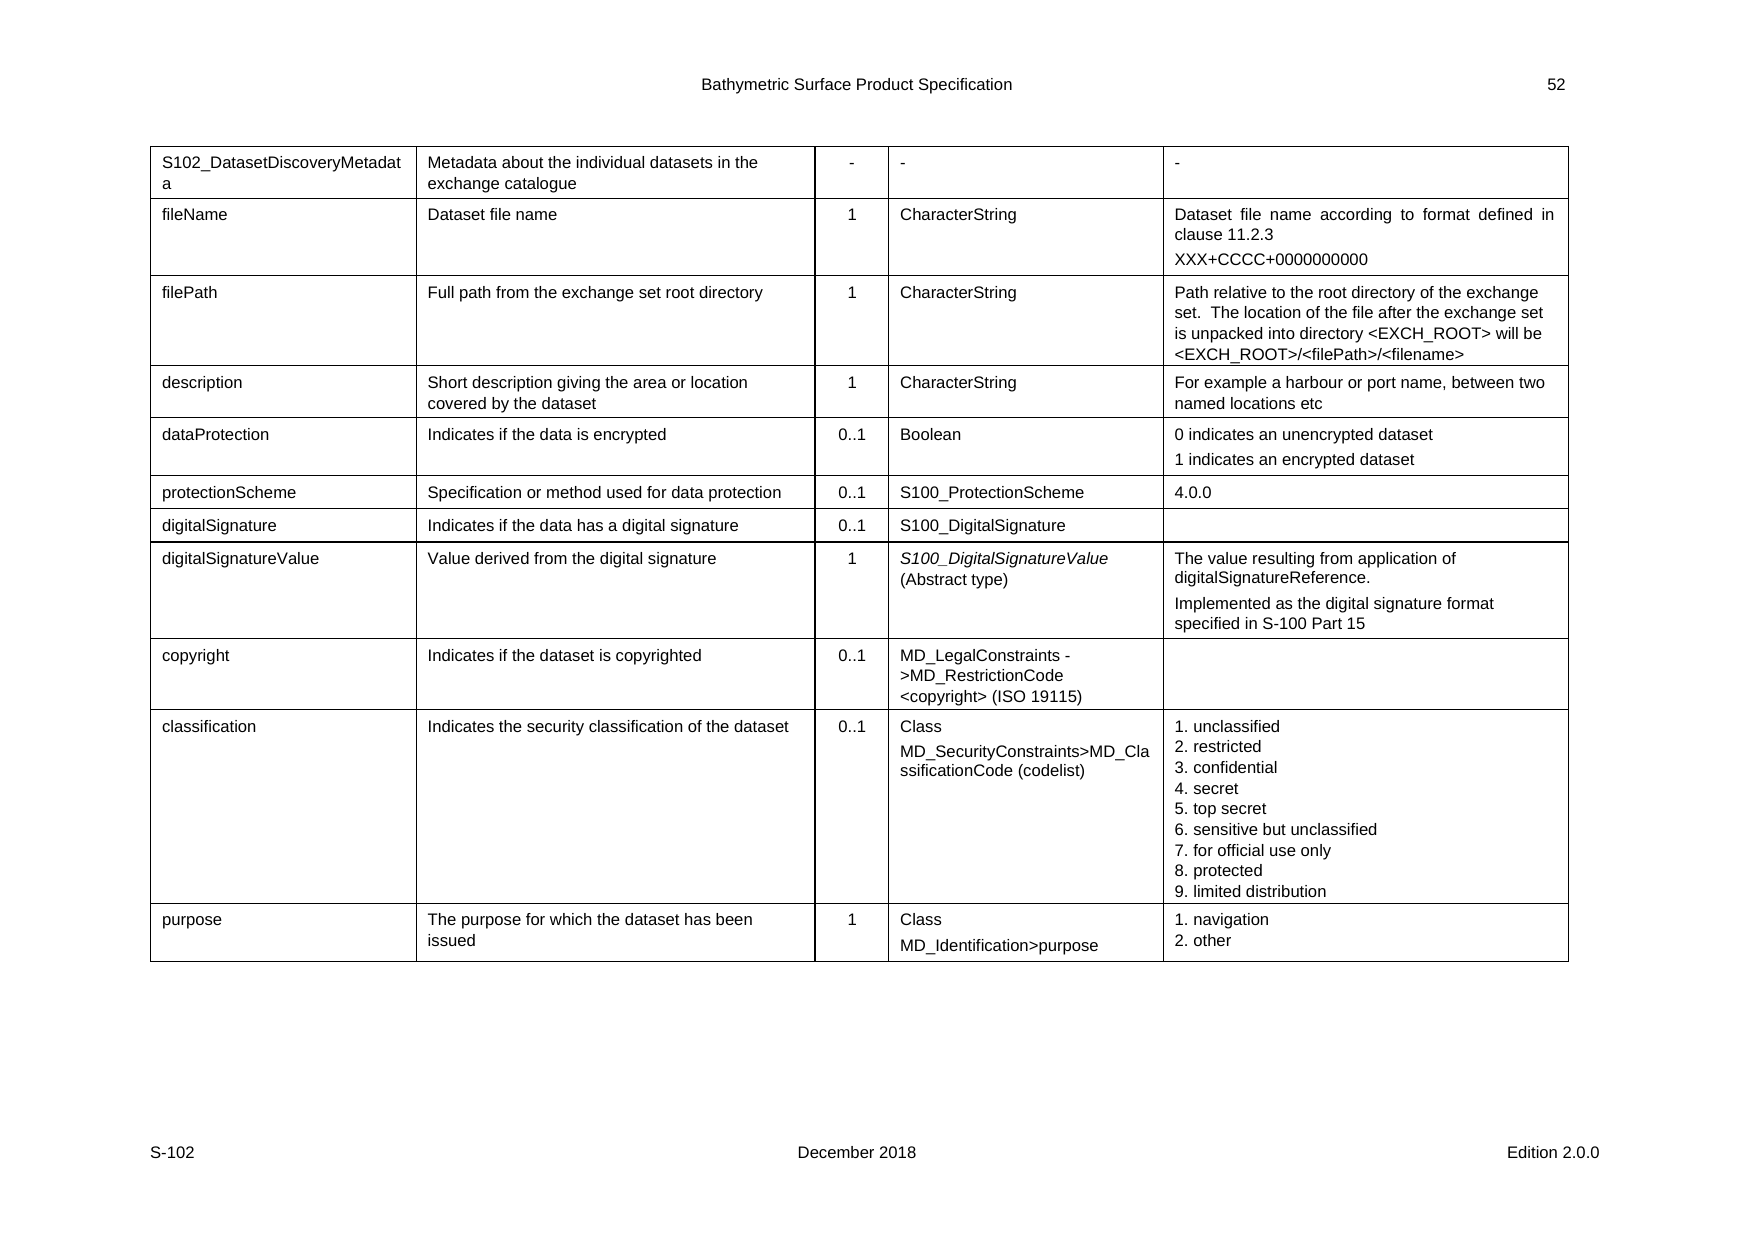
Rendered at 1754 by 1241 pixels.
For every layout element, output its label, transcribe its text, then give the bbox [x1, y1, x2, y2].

table_cell 0..1 [816, 509, 888, 541]
table_cell Specification or method used for data protection [417, 476, 814, 508]
table_cell 1 [816, 199, 888, 275]
table_cell - [1164, 147, 1568, 197]
table_cell - [816, 147, 888, 197]
table_cell Path relative to the root directory of the exchange set. The location of the file after the exchange set is unpacked into directory <EXCH_ROOT> will be <EXCH_ROOT>/<filePath>/<filename> [1164, 276, 1568, 365]
table_cell CharacterString [889, 199, 1163, 275]
table_cell 1 [816, 366, 888, 417]
table_cell 0..1 [816, 710, 888, 903]
table_cell CharacterString [889, 366, 1163, 417]
table_cell Indicates the security classification of the dataset [417, 710, 814, 903]
table_cell Indicates if the data has a digital signature [417, 509, 814, 541]
table_cell Indicates if the dataset is copyrighted [417, 639, 814, 709]
table_cell unclassified restricted confidential secret top secret sensitive but unclassified for official use only protected limited distribution [1164, 710, 1568, 903]
table_cell 1 [816, 276, 888, 365]
table_cell S100_ProtectionScheme [889, 476, 1163, 508]
table_cell Value derived from the digital signature [417, 543, 814, 638]
table_cell navigation other [1164, 904, 1568, 961]
table_cell 0..1 [816, 639, 888, 709]
table_cell fileName [151, 199, 416, 275]
table_cell 0..1 [816, 418, 888, 475]
table_cell digitalSignatureValue [151, 543, 416, 638]
table_cell filePath [151, 276, 416, 365]
table_cell digitalSignature [151, 509, 416, 541]
table_cell CharacterString [889, 276, 1163, 365]
table_cell Dataset file name according to format defined in clause 11.2.3 XXX+CCCC+0000000000 [1164, 199, 1568, 275]
table_cell [1164, 509, 1568, 541]
table_cell S102_DatasetDiscoveryMetadat a [151, 147, 416, 197]
table_cell Metadata about the individual datasets in the exchange catalogue [417, 147, 814, 197]
table_cell Short description giving the area or location covered by the dataset [417, 366, 814, 417]
table_cell Class MD_SecurityConstraints>MD_Cla ssificationCode (codelist) [889, 710, 1163, 903]
table_cell Boolean [889, 418, 1163, 475]
table_cell purpose [151, 904, 416, 961]
table_cell MD_LegalConstraints - >MD_RestrictionCode <copyright> (ISO 19115) [889, 639, 1163, 709]
table_cell description [151, 366, 416, 417]
table_cell indicates an unencrypted dataset indicates an encrypted dataset [1164, 418, 1568, 475]
table_cell Class MD_Identification>purpose [889, 904, 1163, 961]
table_cell Dataset file name [417, 199, 814, 275]
table_cell copyright [151, 639, 416, 709]
table_cell S100_DigitalSignature [889, 509, 1163, 541]
table_cell protectionScheme [151, 476, 416, 508]
table_cell The purpose for which the dataset has been issued [417, 904, 814, 961]
table_cell Full path from the exchange set root directory [417, 276, 814, 365]
table_cell 1 [816, 904, 888, 961]
table_cell For example a harbour or port name, between two named locations etc [1164, 366, 1568, 417]
table_cell 0..1 [816, 476, 888, 508]
table_cell dataProtection [151, 418, 416, 475]
table_cell The value resulting from application of digitalSignatureReference. Implemented as the digital signature format specified in S-100 Part 15 [1164, 543, 1568, 638]
table_cell 1 [816, 543, 888, 638]
table_cell classification [151, 710, 416, 903]
table_cell Indicates if the data is encrypted [417, 418, 814, 475]
table_cell 4.0.0 [1164, 476, 1568, 508]
table_cell - [889, 147, 1163, 197]
table_cell [1164, 639, 1568, 709]
table_cell S100_DigitalSignatureValue (Abstract type) [889, 543, 1163, 638]
